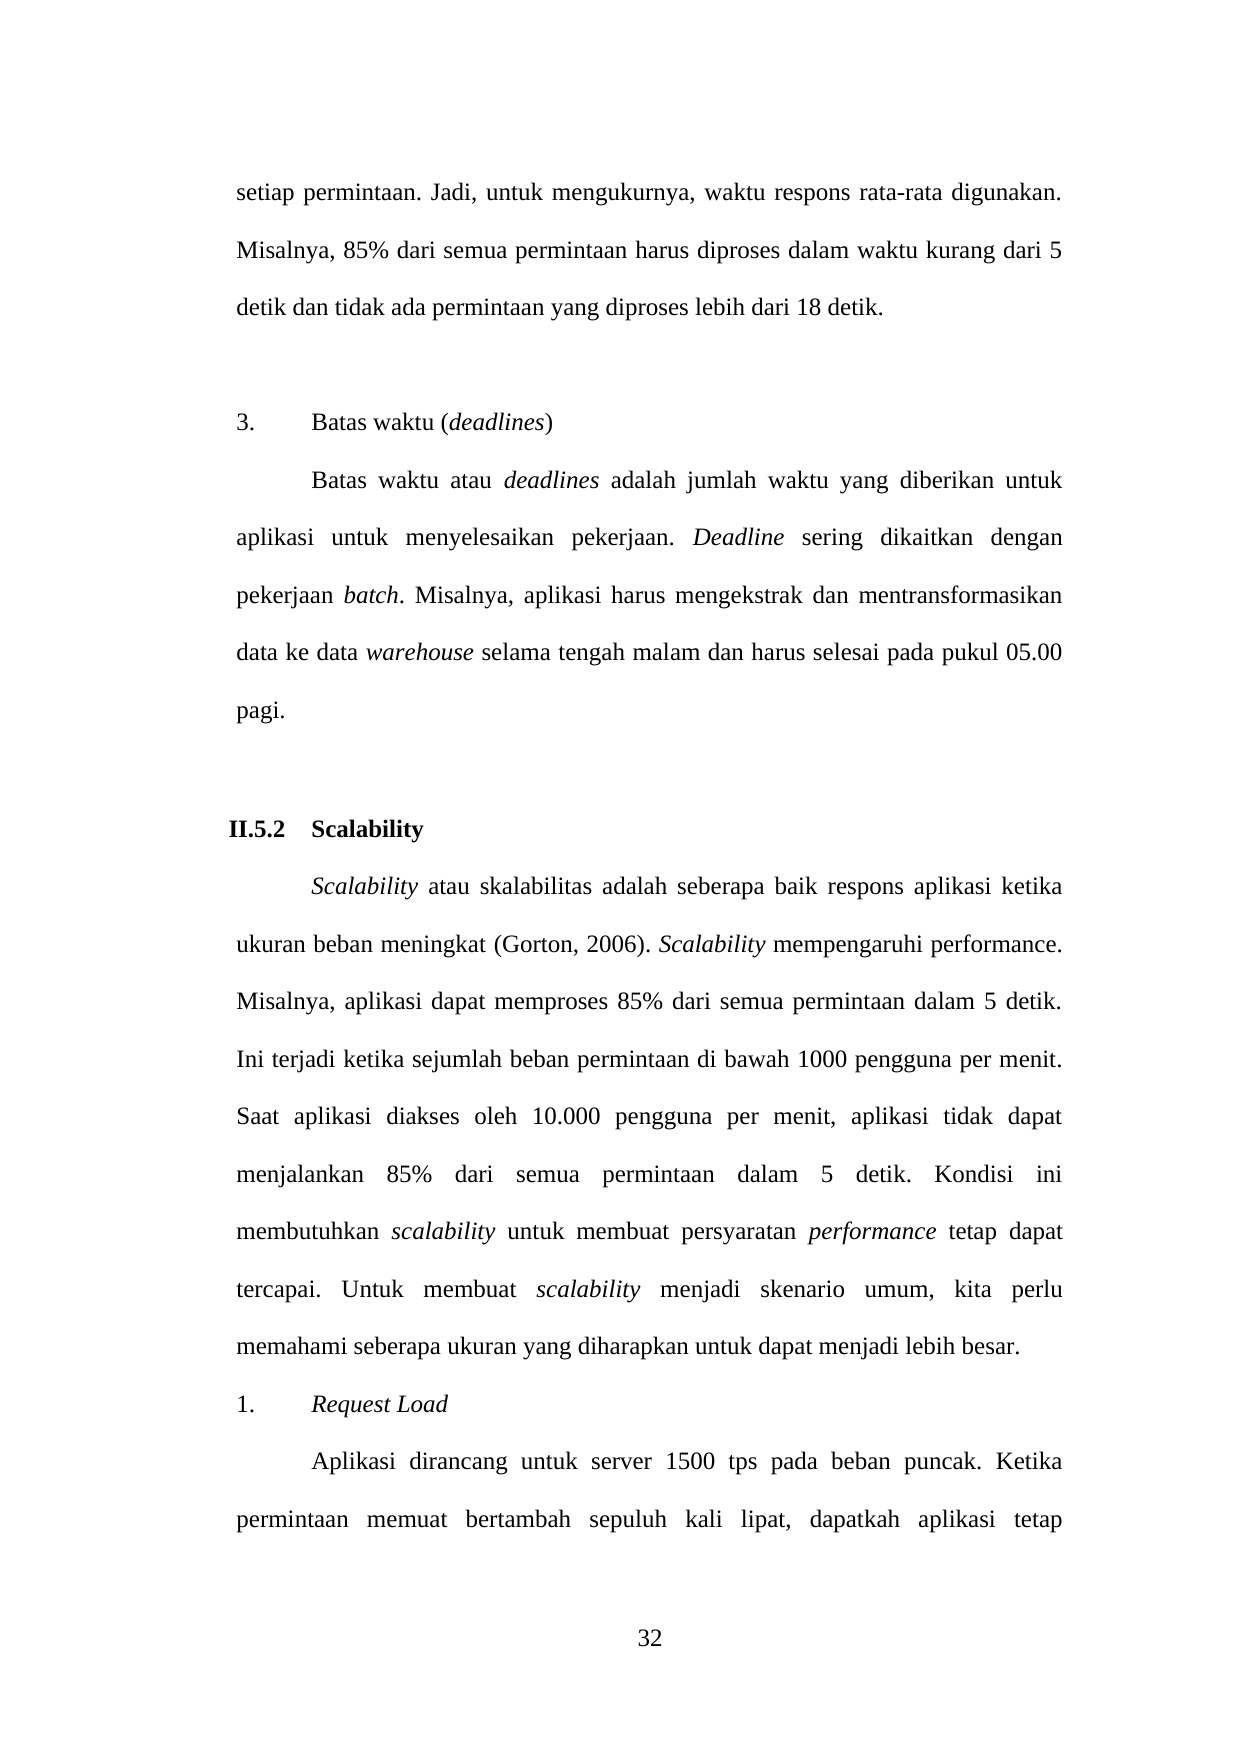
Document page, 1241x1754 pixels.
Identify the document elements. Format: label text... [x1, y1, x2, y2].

text 1. Request Load [236, 1389, 1063, 1418]
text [236, 1446, 1063, 1533]
subtitle Scalability [228, 814, 1063, 843]
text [236, 177, 1063, 321]
text Scalability atau skalabilitas adalah seberapa baik respons aplikasi ketika ukuran beban meningkat (Gorton, 2006). Scalability mempengaruhi performance. Misalnya, aplikasi dapat memproses 85% dari semua permintaan dalam 5 detik. Ini terjadi ketika sejumlah beban permintaan di bawah 1000 pengguna per menit. Saat aplikasi diakses oleh 10.000 pengguna per menit, aplikasi tidak dapat menjalankan 85% dari semua permintaan dalam 5 detik. Kondisi ini membutuhkan scalability untuk membuat persyaratan performance tetap dapat tercapai. Untuk membuat scalability menjadi skenario umum, kita perlu memahami seberapa ukuran yang diharapkan untuk dapat menjadi lebih besar. [236, 871, 1063, 1360]
text Batas waktu atau deadlines adalah jumlah waktu yang diberikan untuk aplikasi untuk menyelesaikan pekerjaan. Deadline sering dikaitkan dengan pekerjaan batch. Misalnya, aplikasi harus mengekstrak dan mentransformasikan data ke data warehouse selama tengah malam dan harus selesai pada pukul 05.00 pagi. [236, 465, 1063, 781]
text 3. Batas waktu (deadlines) [236, 407, 1063, 436]
